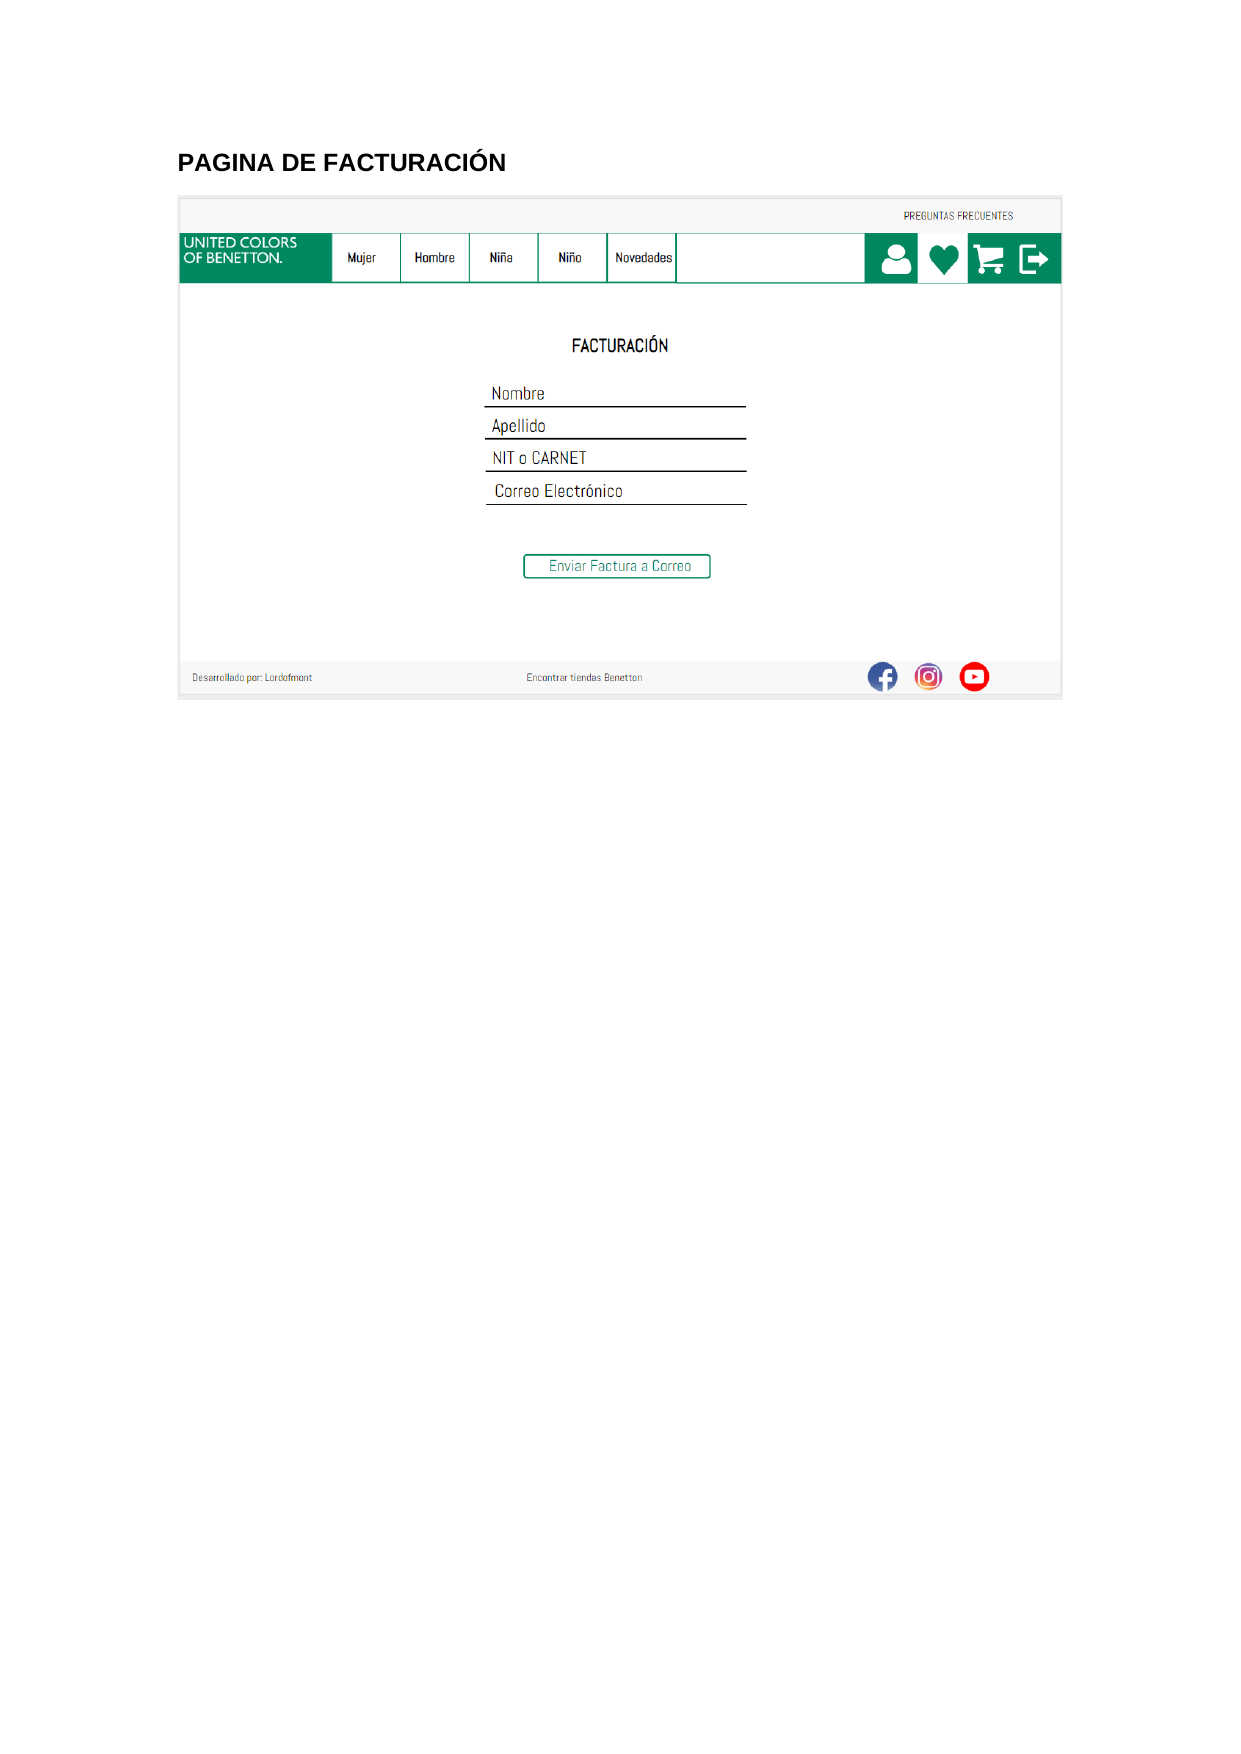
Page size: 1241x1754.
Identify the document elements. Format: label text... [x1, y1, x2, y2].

text PAGINA DE FACTURACIÓN [177, 148, 1063, 176]
picture [177, 195, 1063, 700]
